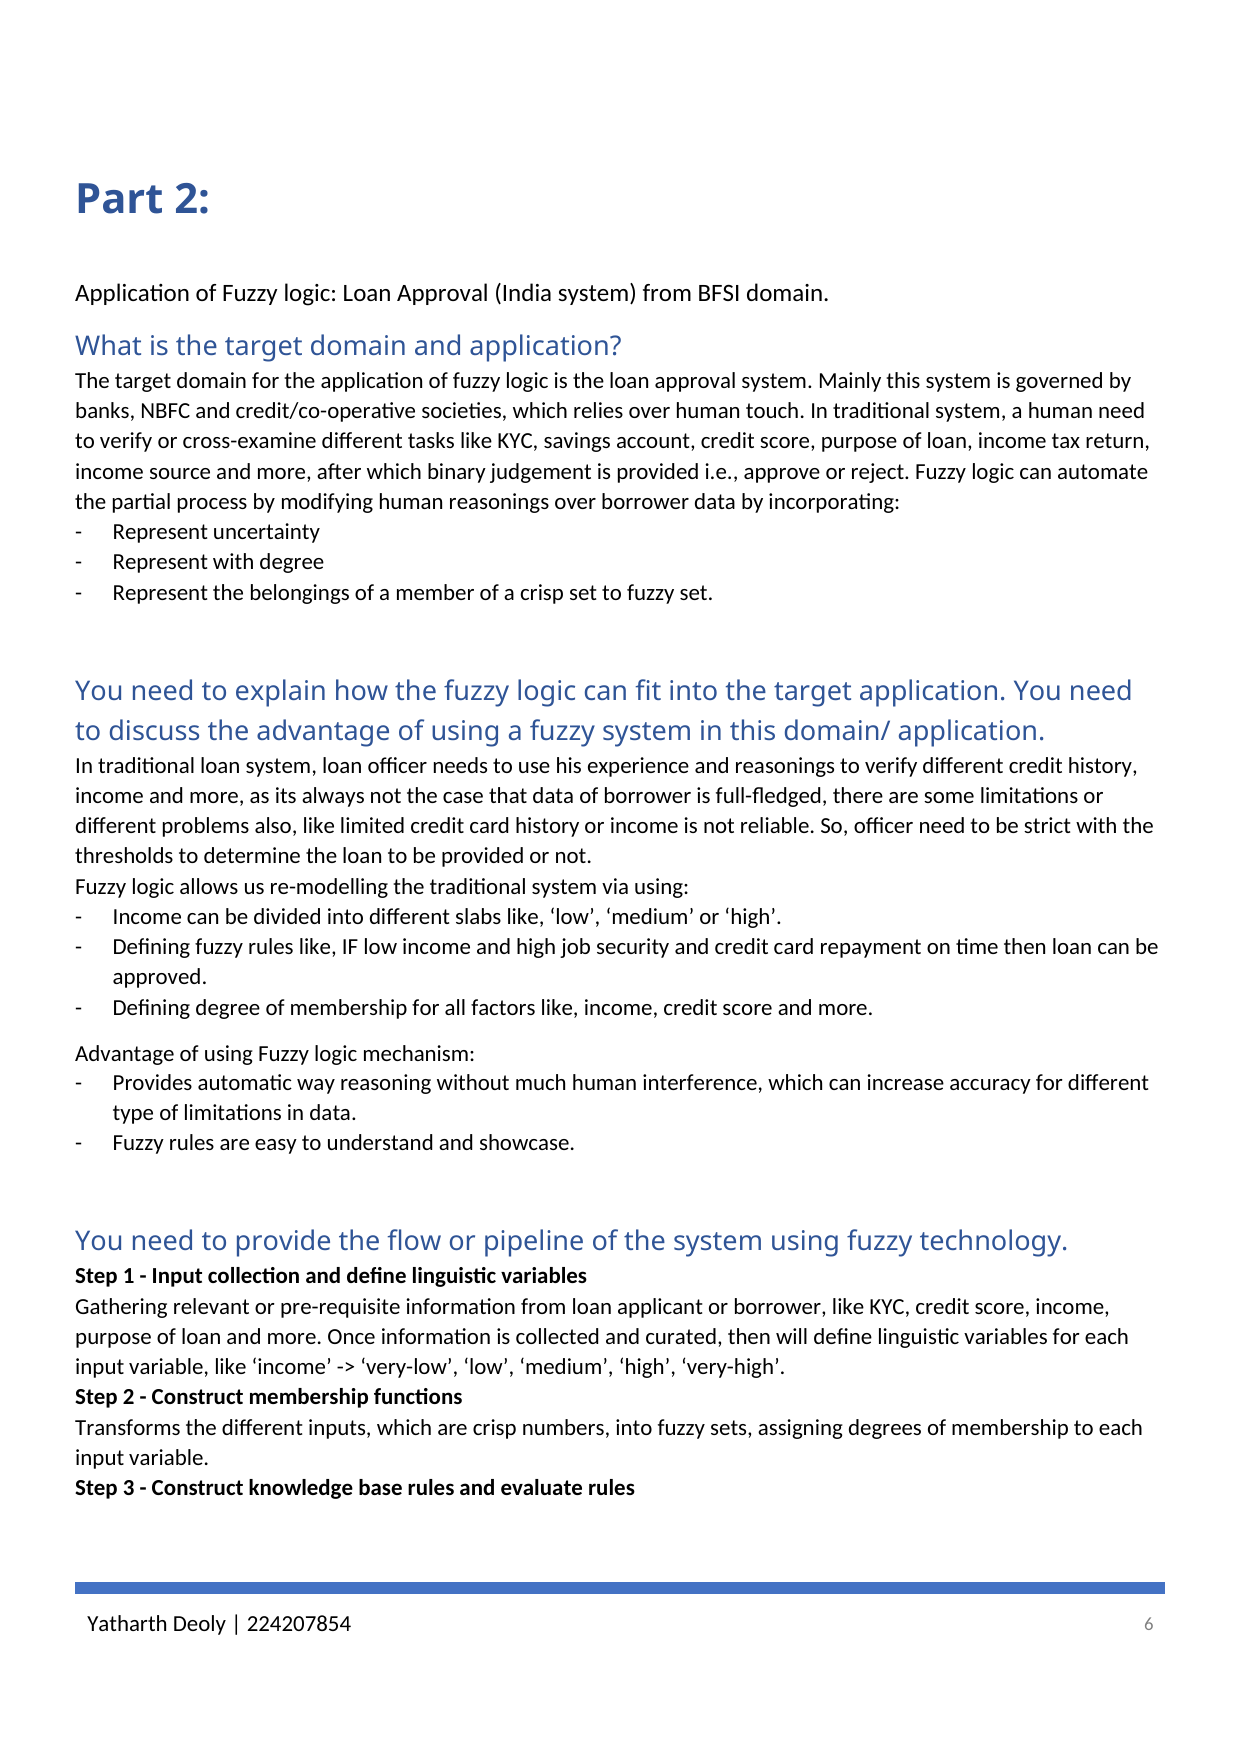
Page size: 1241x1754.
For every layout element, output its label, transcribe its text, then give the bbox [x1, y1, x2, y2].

list Step 3 - Construct knowledge base rules and evaluate rules [75, 1473, 1165, 1501]
list Defining degree of membership for all factors like, income, credit score and more. [75, 993, 1165, 1021]
list The target domain for the application of fuzzy logic is the loan approval system. Mainly this system is governed by banks, NBFC and credit/co-operative societies, which relies over human touch. In traditional system, a human need to verify or cross-examine different tasks like KYC, savings account, credit score, purpose of loan, income tax return, income source and more, after which binary judgement is provided i.e., approve or reject. Fuzzy logic can automate the partial process by modifying human reasonings over borrower data by incorporating: [75, 366, 1165, 515]
subtitle Part 2: [75, 169, 1165, 226]
text Advantage of using Fuzzy logic mechanism: [75, 1039, 1165, 1068]
list Provides automatic way reasoning without much human interference, which can increase accuracy for different type of limitations in data. [75, 1068, 1165, 1126]
list Step 1 - Input collection and define linguistic variables [75, 1262, 1165, 1289]
subtitle You need to provide the flow or pipeline of the system using fuzzy technology. [75, 1222, 1165, 1259]
list Income can be divided into different slabs like, ‘low’, ‘medium’ or ‘high’. [75, 902, 1165, 930]
subtitle You need to explain how the fuzzy logic can fit into the target application. You need to discuss the advantage of using a fuzzy system in this domain/ application. [75, 671, 1165, 748]
list Represent uncertainty [75, 517, 1165, 545]
list Represent the belongings of a member of a crisp set to fuzzy set. [75, 578, 1165, 606]
list Fuzzy logic allows us re-modelling the traditional system via using: [75, 872, 1165, 900]
list In traditional loan system, loan officer needs to use his experience and reasonings to verify different credit history, income and more, as its always not the case that data of borrower is full-fledged, there are some limitations or different problems also, like limited credit card history or income is not reliable. So, officer need to be strict with the thresholds to determine the loan to be provided or not. [75, 751, 1165, 870]
list Step 2 - Construct membership functions [75, 1382, 1165, 1410]
subtitle What is the target domain and application? [75, 326, 1165, 363]
list Transforms the different inputs, which are crisp numbers, into fuzzy sets, assigning degrees of membership to each input variable. [75, 1413, 1165, 1471]
text Application of Fuzzy logic: Loan Approval (India system) from BFSI domain. [75, 277, 1165, 307]
list Represent with degree [75, 547, 1165, 576]
list Defining fuzzy rules like, IF low income and high job security and credit card repayment on time then loan can be approved. [75, 932, 1165, 991]
list Gathering relevant or pre-requisite information from loan applicant or borrower, like KYC, credit score, income, purpose of loan and more. Once information is collected and curated, then will define linguistic variables for each input variable, like ‘income’ -> ‘very-low’, ‘low’, ‘medium’, ‘high’, ‘very-high’. [75, 1292, 1165, 1380]
list Fuzzy rules are easy to understand and showcase. [75, 1128, 1165, 1156]
